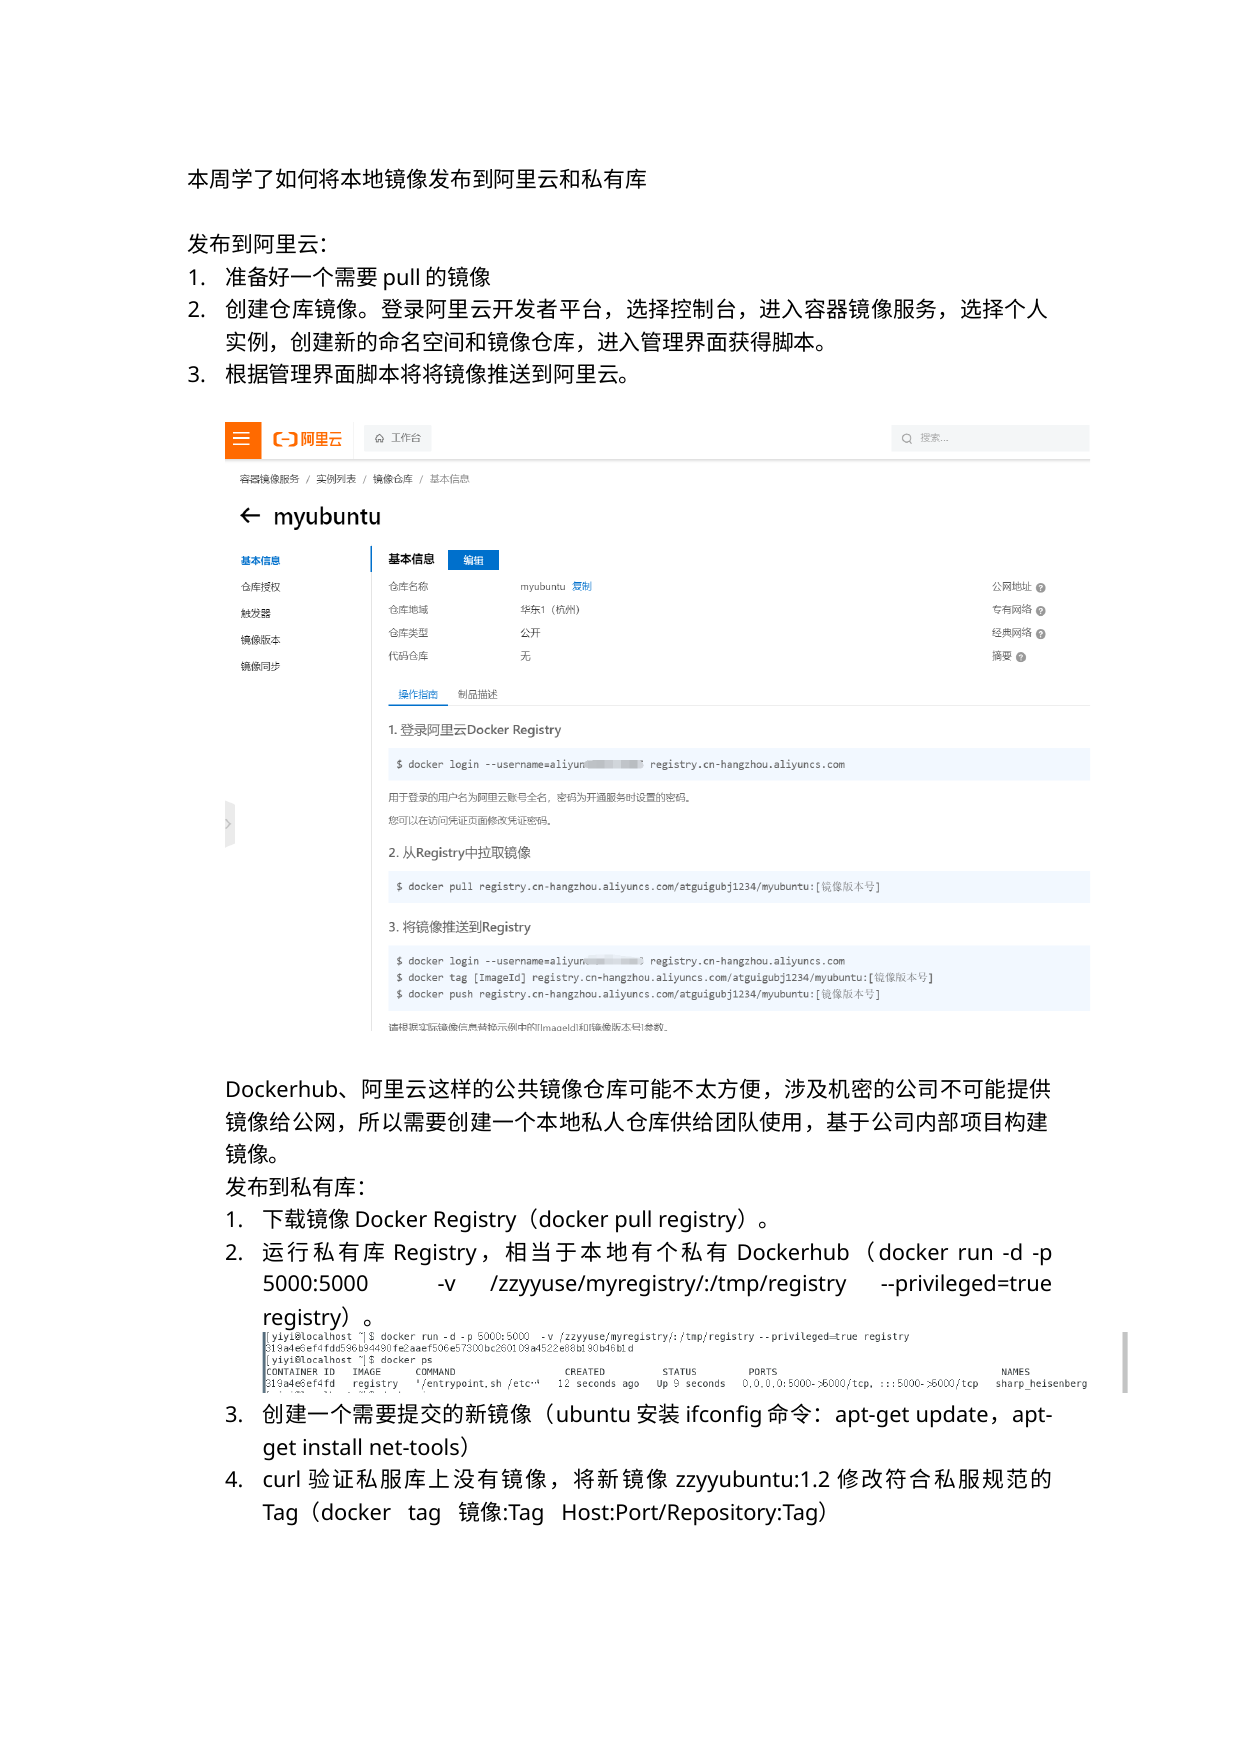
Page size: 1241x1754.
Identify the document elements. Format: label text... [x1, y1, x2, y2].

list Dockerhub、阿里云这样的公共镜像仓库可能不太方便，涉及机密的公司不可能提供镜像给公网，所以需要创建一个本地私人仓库供给团队使用，基于公司内部项目构建镜像。 [225, 1072, 1053, 1169]
text 本周学了如何将本地镜像发布到阿里云和私有库 [187, 162, 1053, 194]
list 运行私有库Registry，相当于本地有个私有Dockerhub（docker run -d -p 5000:5000 -v /zzyyuse/myregistry/:/tmp/registry --privileged=true registry）。 [225, 1234, 1053, 1332]
list 准备好一个需要pull的镜像 [187, 259, 1053, 292]
picture [262, 1332, 1128, 1393]
list 创建仓库镜像。登录阿里云开发者平台，选择控制台，进入容器镜像服务，选择个人实例，创建新的命名空间和镜像仓库，进入管理界面获得脚本。 [187, 292, 1053, 357]
list 发布到私有库： [225, 1169, 1053, 1202]
list 下载镜像Docker Registry（docker pull registry）。 [225, 1202, 1053, 1234]
list curl验证私服库上没有镜像，将新镜像zzyyubuntu:1.2修改符合私服规范的Tag（docker tag 镜像:Tag Host:Port/Repository:Tag） [225, 1462, 1053, 1527]
list 根据管理界面脚本将将镜像推送到阿里云。 [187, 357, 1053, 389]
list 创建一个需要提交的新镜像（ubuntu安装ifconfig命令：apt-get update，apt-get install net-tools） [225, 1397, 1053, 1462]
text 发布到阿里云： [187, 227, 1053, 259]
picture [225, 422, 1091, 1031]
